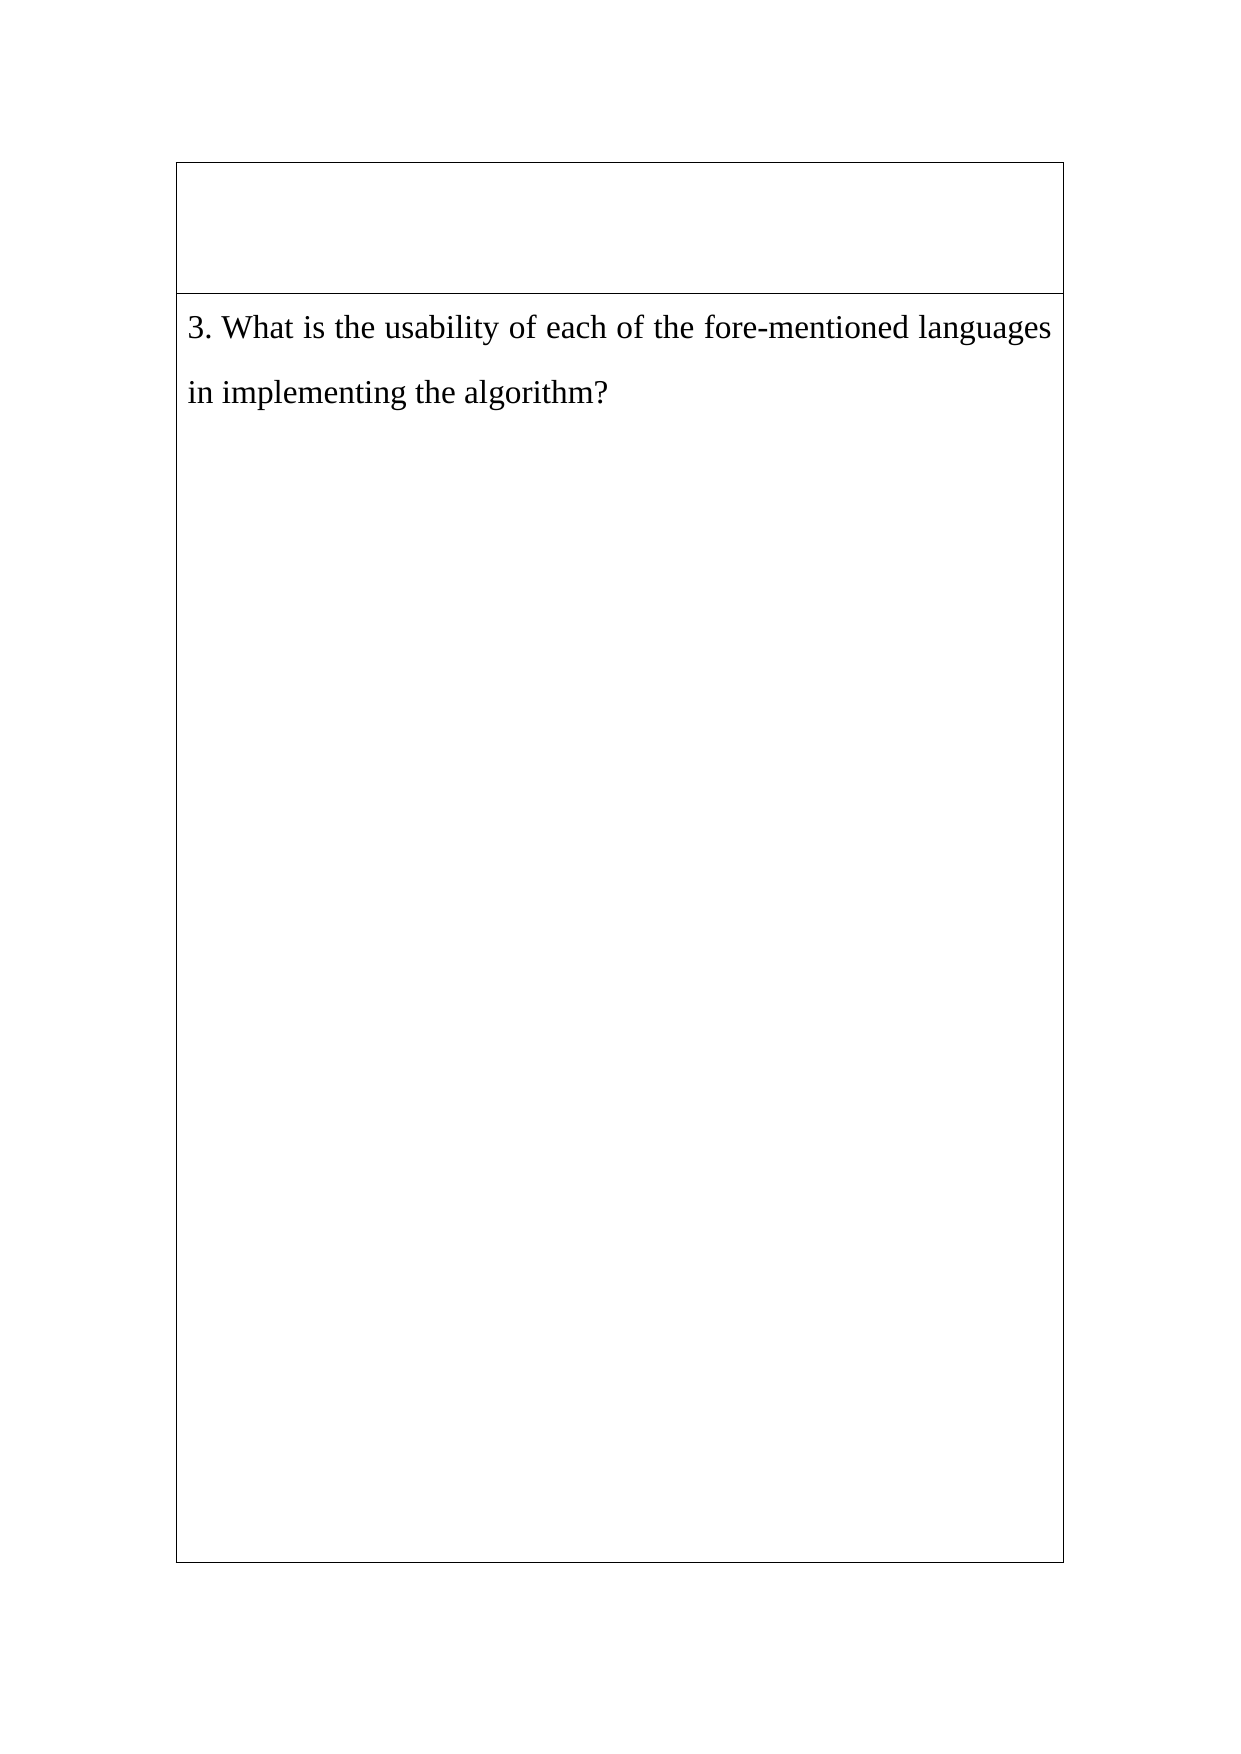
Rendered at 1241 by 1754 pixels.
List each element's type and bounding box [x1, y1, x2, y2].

table_cell [177, 294, 1063, 1562]
table_cell [177, 163, 1063, 293]
